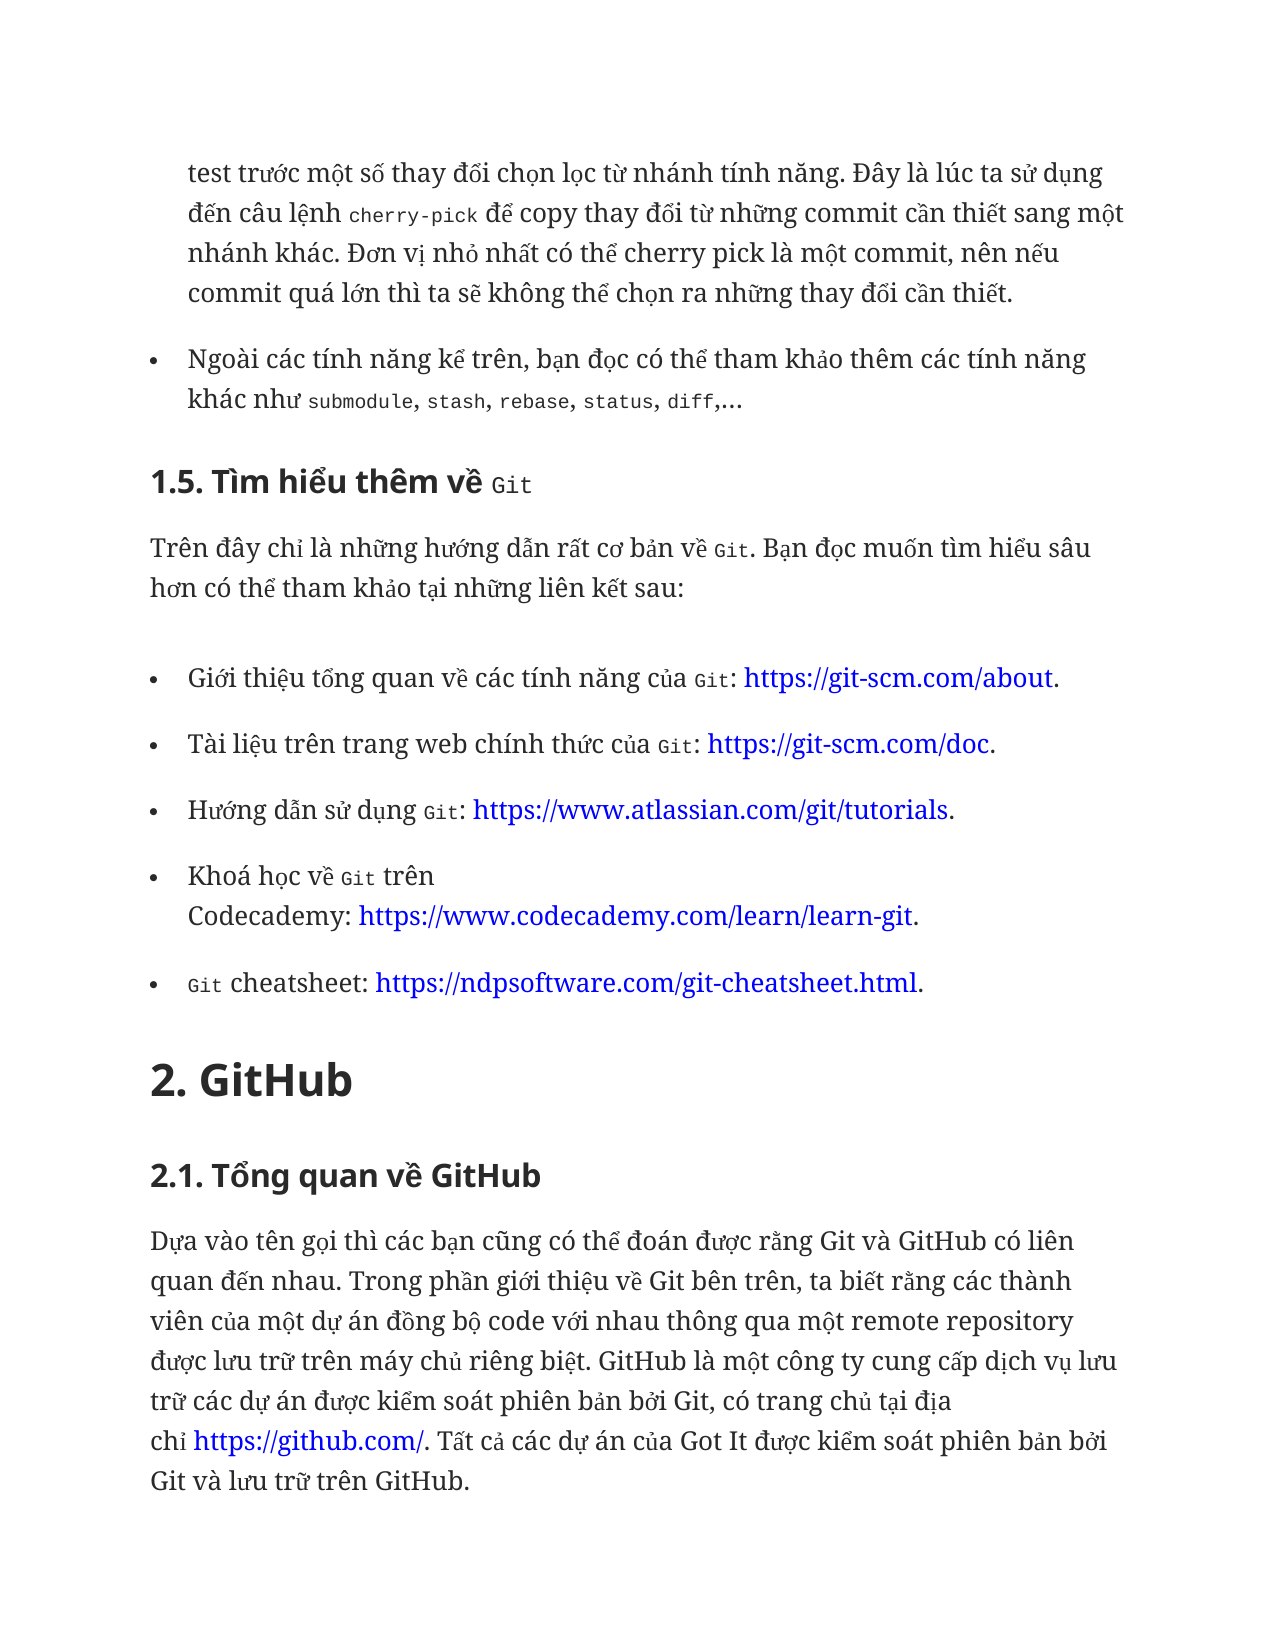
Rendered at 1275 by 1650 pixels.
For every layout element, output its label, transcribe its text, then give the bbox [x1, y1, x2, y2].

text 1.5. Tìm hiểu thêm về Git [150, 459, 1125, 503]
list Hướng dẫn sử dụng Git: https://www.atlassian.com/git/tutorials. [150, 787, 1125, 827]
list Tài liệu trên trang web chính thức của Git: https://git-scm.com/doc. [150, 721, 1125, 761]
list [150, 150, 1125, 310]
text 2. GitHub [150, 1048, 1125, 1109]
list Git cheatsheet: https://ndpsoftware.com/git-cheatsheet.html. [150, 960, 1125, 1000]
text Trên đây chỉ là những hướng dẫn rất cơ bản về Git. Bạn đọc muốn tìm hiểu sâu hơn có thể tham khảo tại những liên kết sau: [150, 525, 1125, 605]
list Ngoài các tính năng kể trên, bạn đọc có thể tham khảo thêm các tính năng khác như submodule, stash, rebase, status, diff,… [150, 336, 1125, 416]
list Giới thiệu tổng quan về các tính năng của Git: https://git-scm.com/about. [150, 655, 1125, 695]
list Khoá học về Git trên Codecademy: https://www.codecademy.com/learn/learn-git. [150, 853, 1125, 933]
text 2.1. Tổng quan về GitHub [150, 1152, 1125, 1196]
text Dựa vào tên gọi thì các bạn cũng có thể đoán được rằng Git và GitHub có liên quan đến nhau. Trong phần giới thiệu về Git bên trên, ta biết rằng các thành viên của một dự án đồng bộ code với nhau thông qua một remote repository được lưu trữ trên máy chủ riêng biệt. GitHub là một công ty cung cấp dịch vụ lưu trữ các dự án được kiểm soát phiên bản bởi Git, có trang chủ tại địa chỉ https://github.com/. Tất cả các dự án của Got It được kiểm soát phiên bản bởi Git và lưu trữ trên GitHub. [150, 1218, 1125, 1498]
